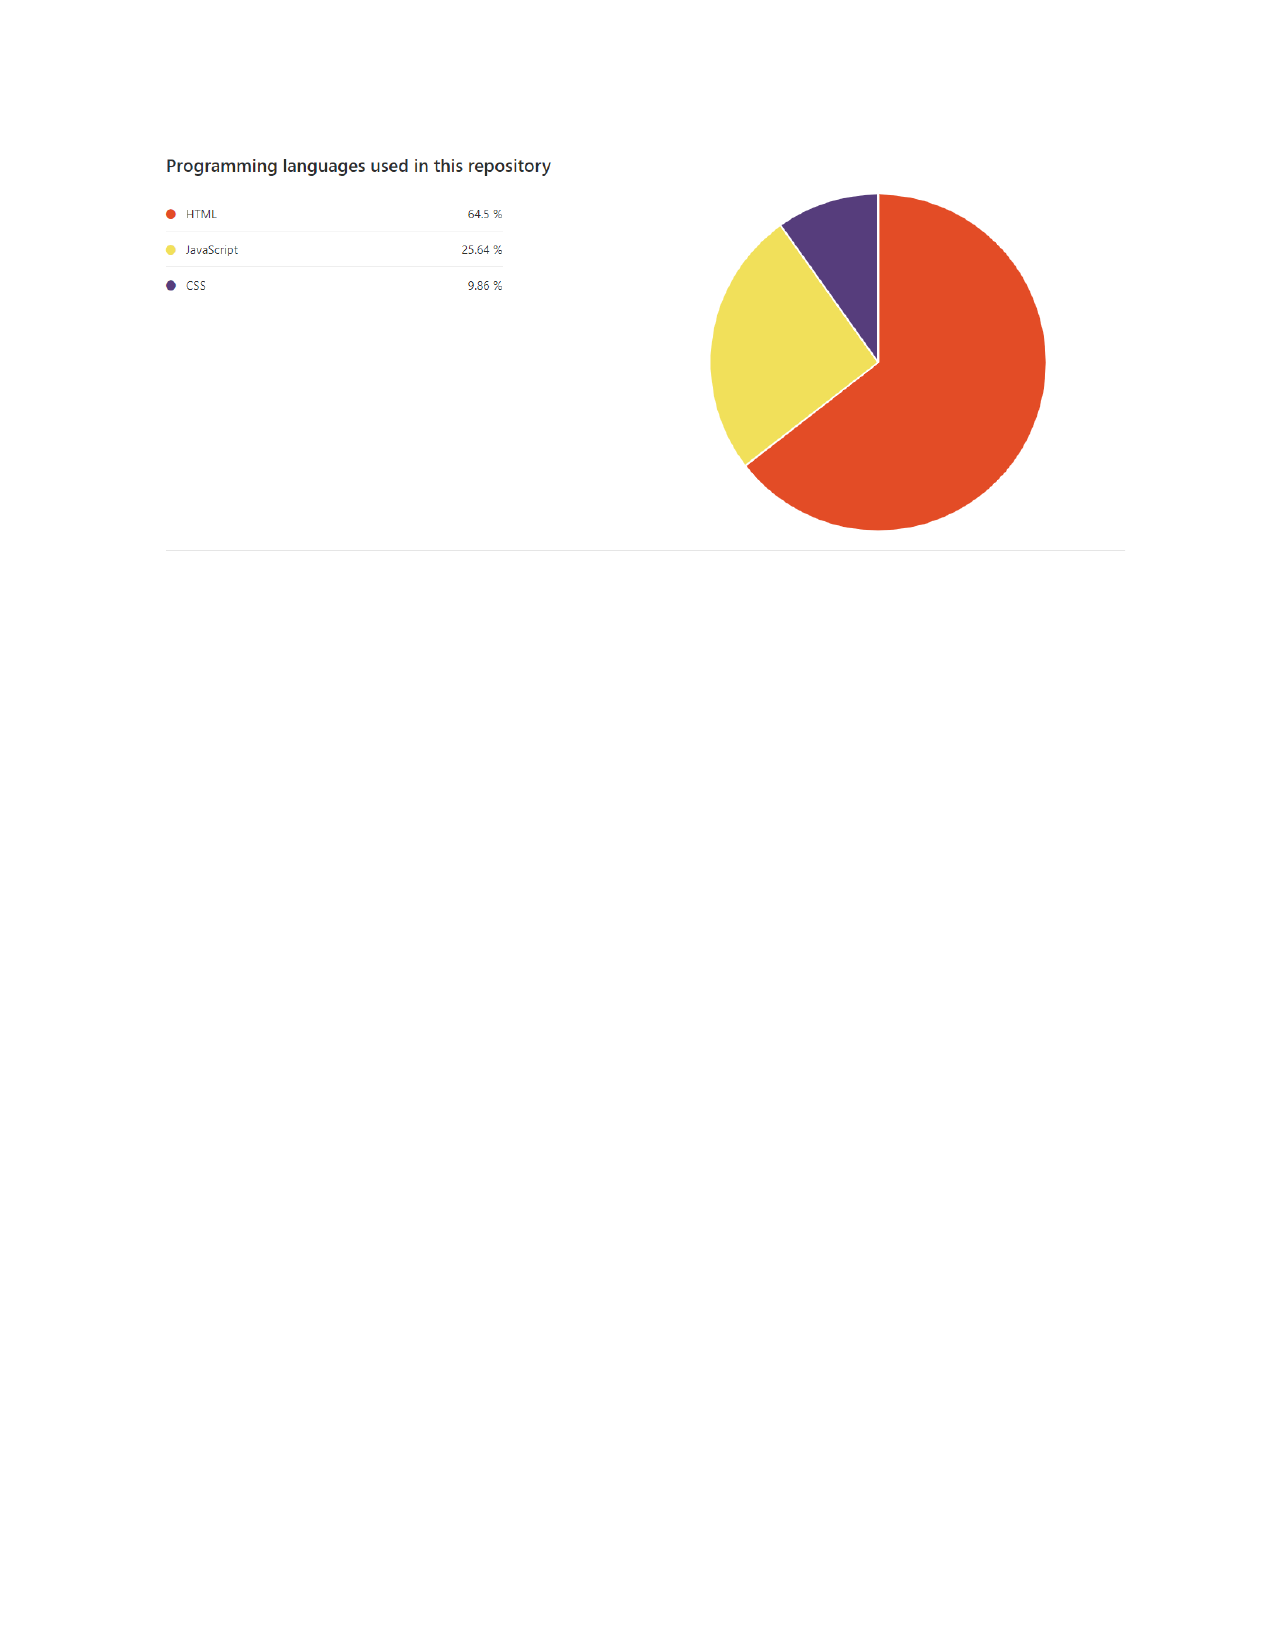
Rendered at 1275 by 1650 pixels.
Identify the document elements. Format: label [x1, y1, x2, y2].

picture [150, 150, 1125, 555]
